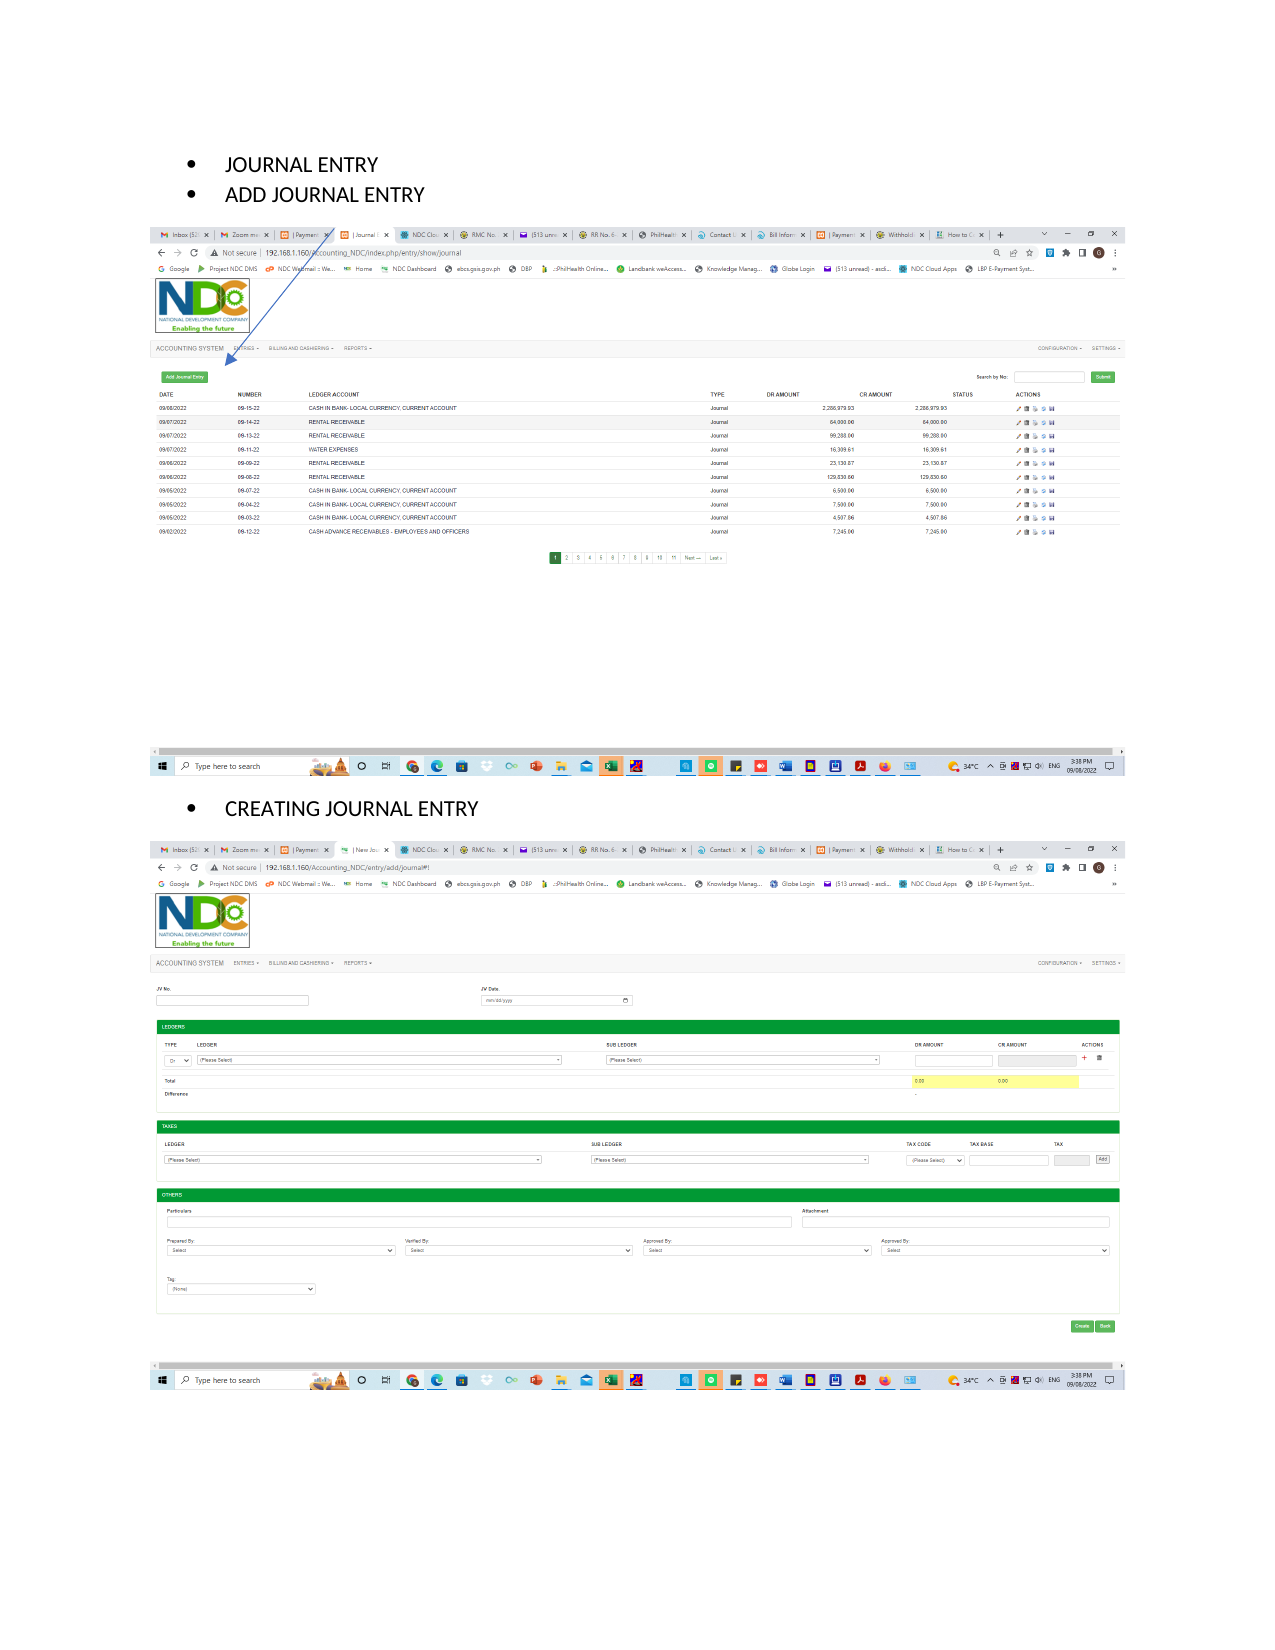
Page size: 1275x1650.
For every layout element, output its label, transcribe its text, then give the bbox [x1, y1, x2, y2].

picture [150, 841, 1125, 1390]
picture [150, 227, 1125, 776]
list ADD JOURNAL ENTRY [187, 180, 1125, 208]
list CREATING JOURNAL ENTRY [187, 794, 1125, 822]
list JOURNAL ENTRY [187, 150, 1125, 178]
